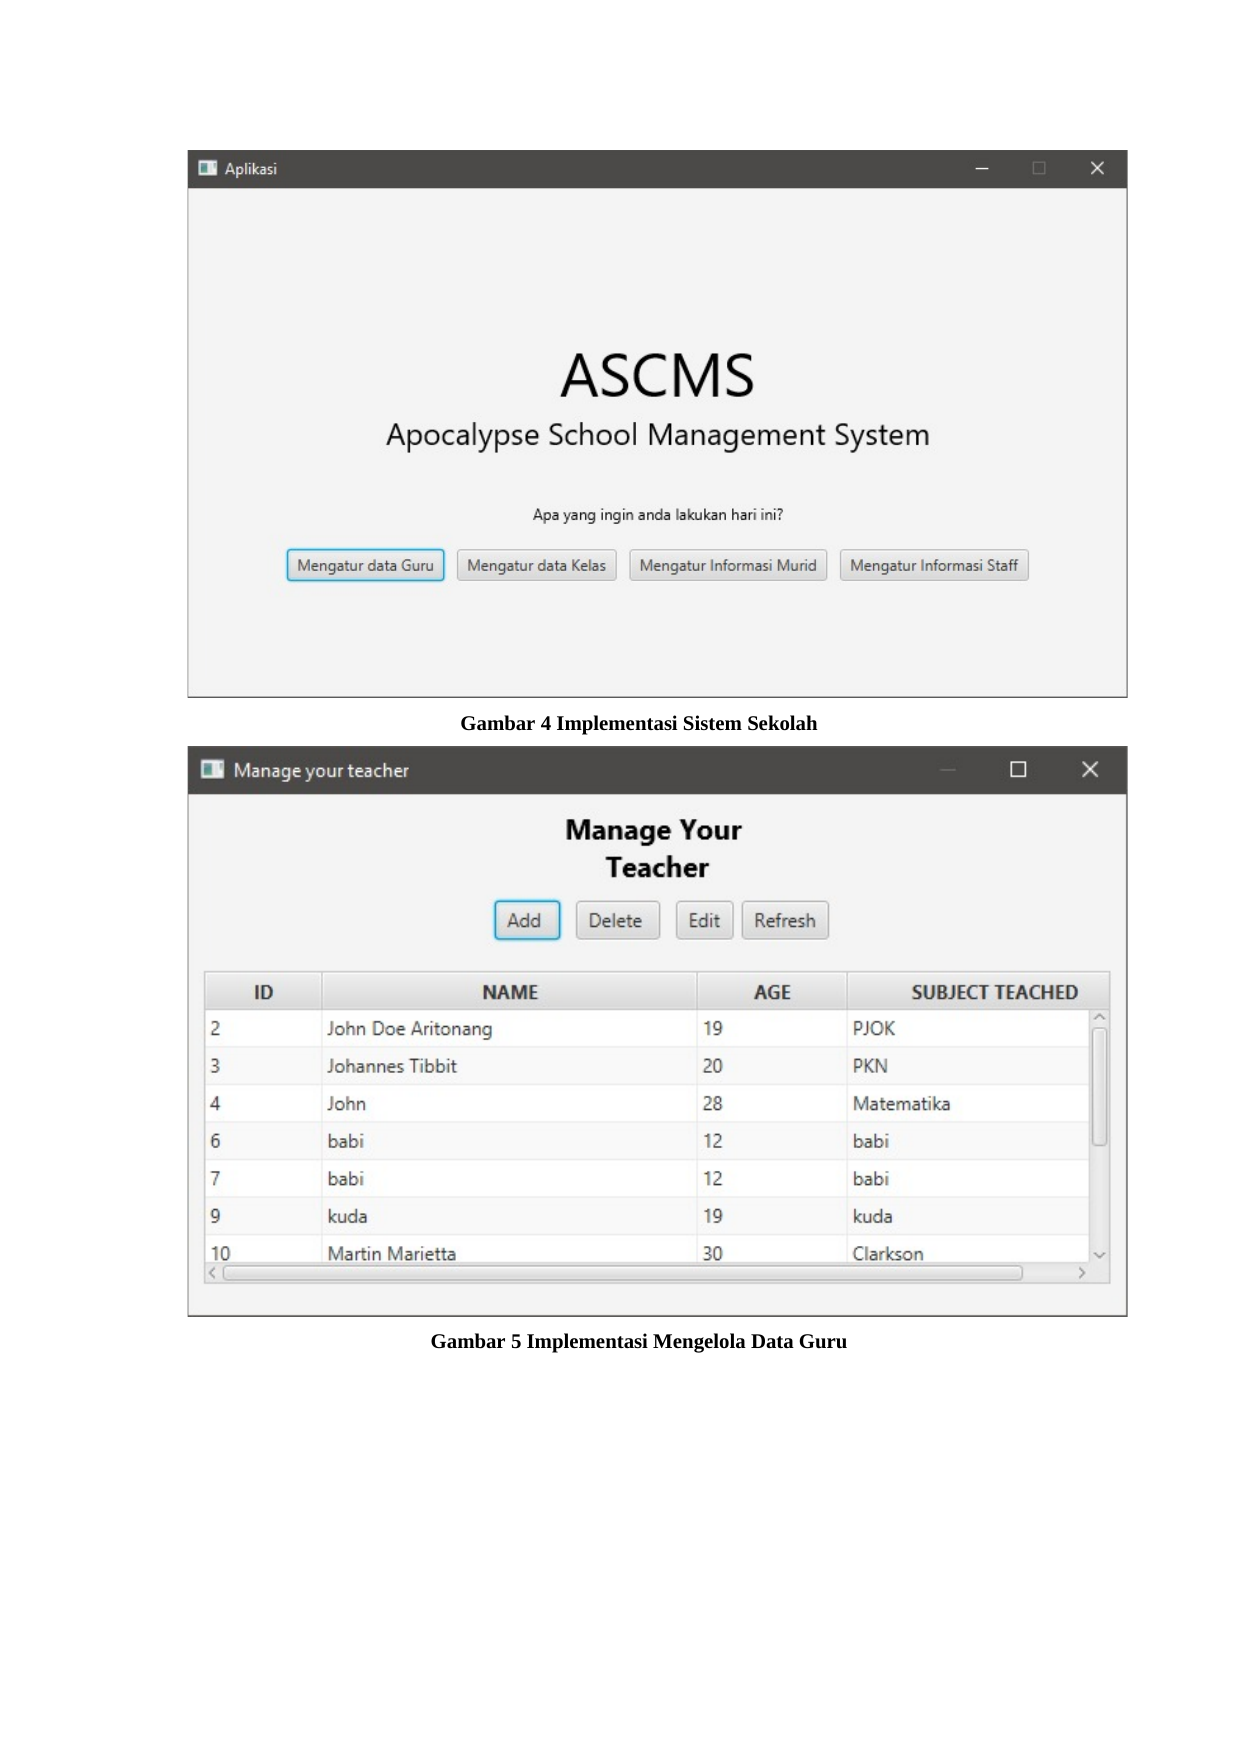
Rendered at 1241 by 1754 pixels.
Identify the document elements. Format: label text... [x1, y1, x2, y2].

picture [187, 150, 1128, 698]
picture [187, 746, 1128, 1317]
text Gambar 4 Implementasi Sistem Sekolah [187, 711, 1090, 734]
text Gambar 5 Implementasi Mengelola Data Guru [187, 1329, 1090, 1353]
